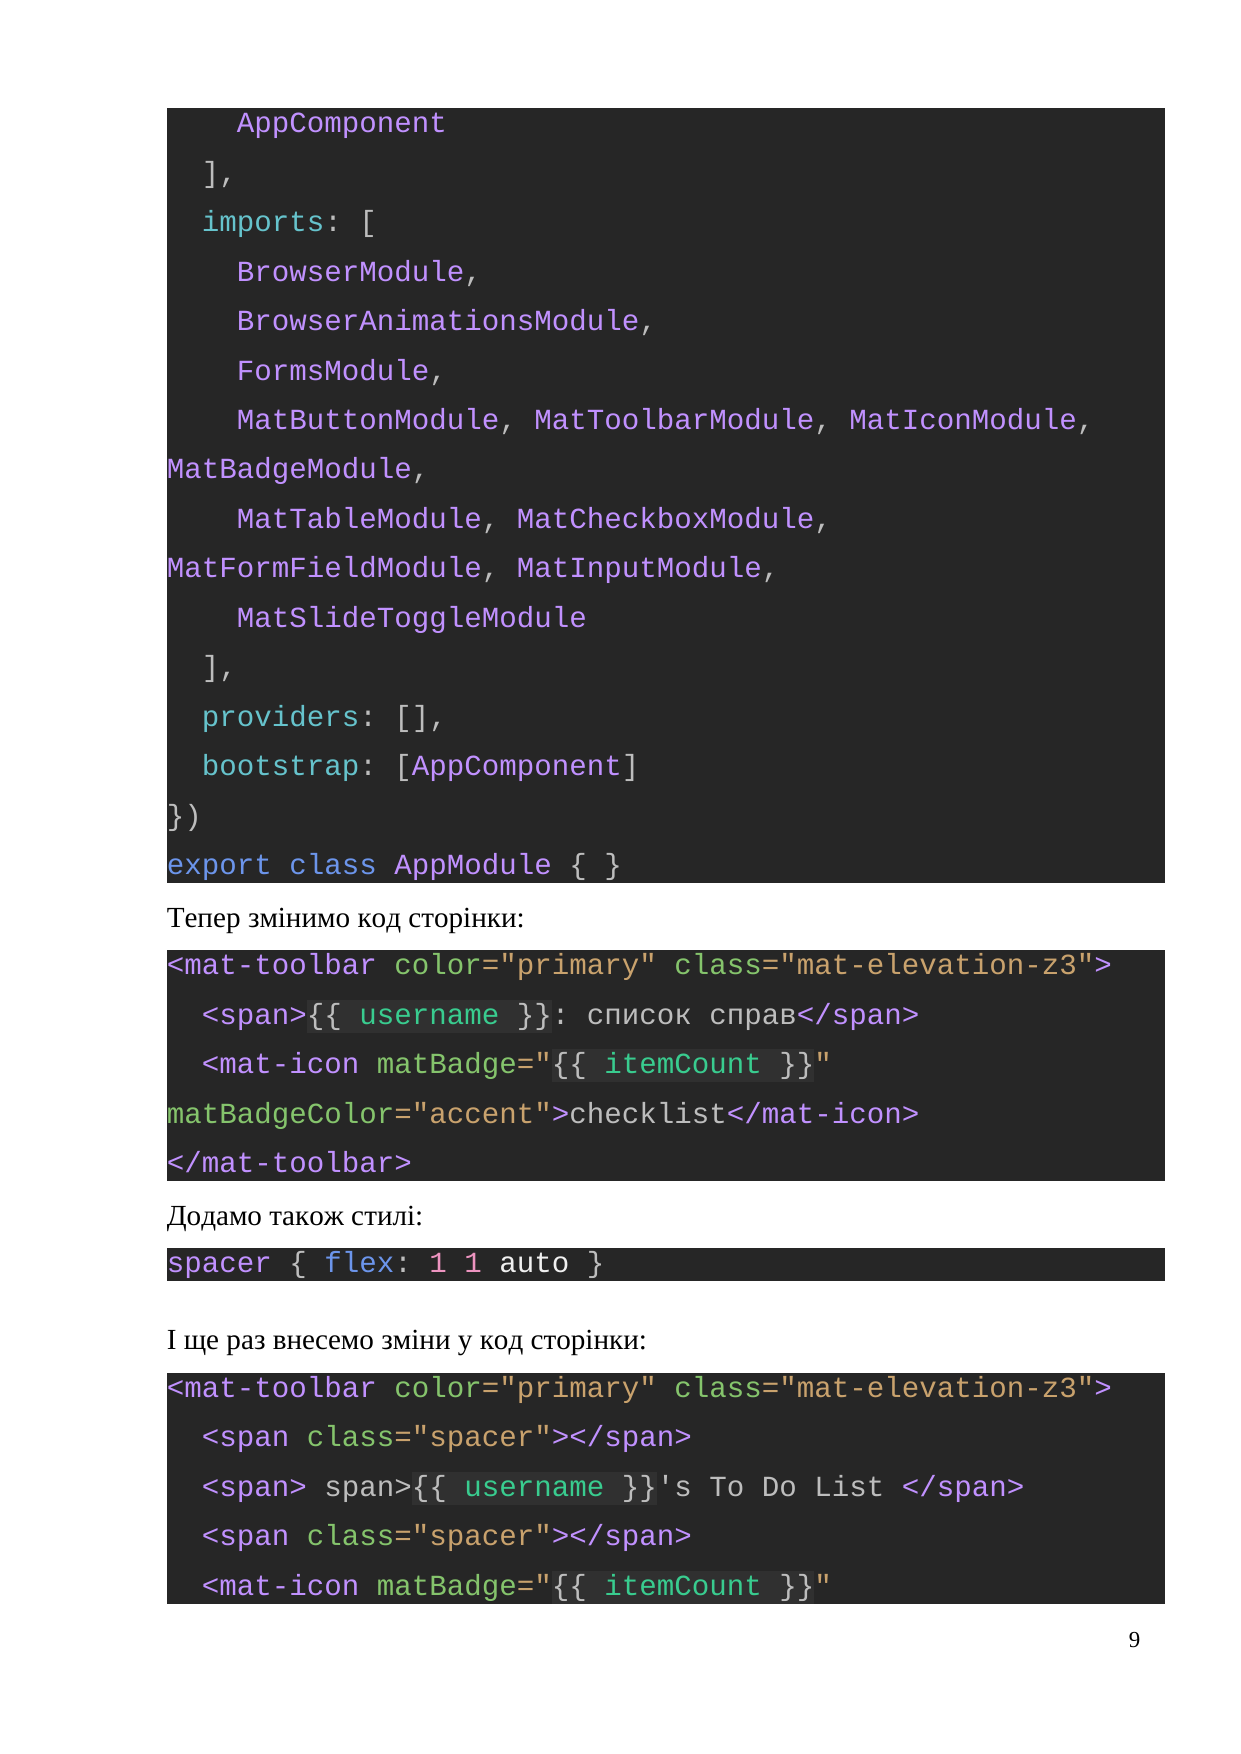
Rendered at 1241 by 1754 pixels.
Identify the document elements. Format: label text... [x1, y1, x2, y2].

text <mat-toolbar color="primary" class="mat-elevation-z3"> <span>{{ username }}: список справ</span> <mat-icon matBadge="{{ itemCount }}" matBadgeColor="accent">checklist</mat-icon> </mat-toolbar> [167, 950, 1165, 1181]
text spacer { flex: 1 1 auto } [167, 1248, 1165, 1281]
text Тепер змінимо код сторінки: [167, 900, 1165, 933]
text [167, 1373, 1165, 1604]
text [167, 108, 1165, 883]
text І ще раз внесемо зміни у код сторінки: [167, 1322, 1165, 1356]
text Додамо також стилі: [167, 1198, 1165, 1231]
